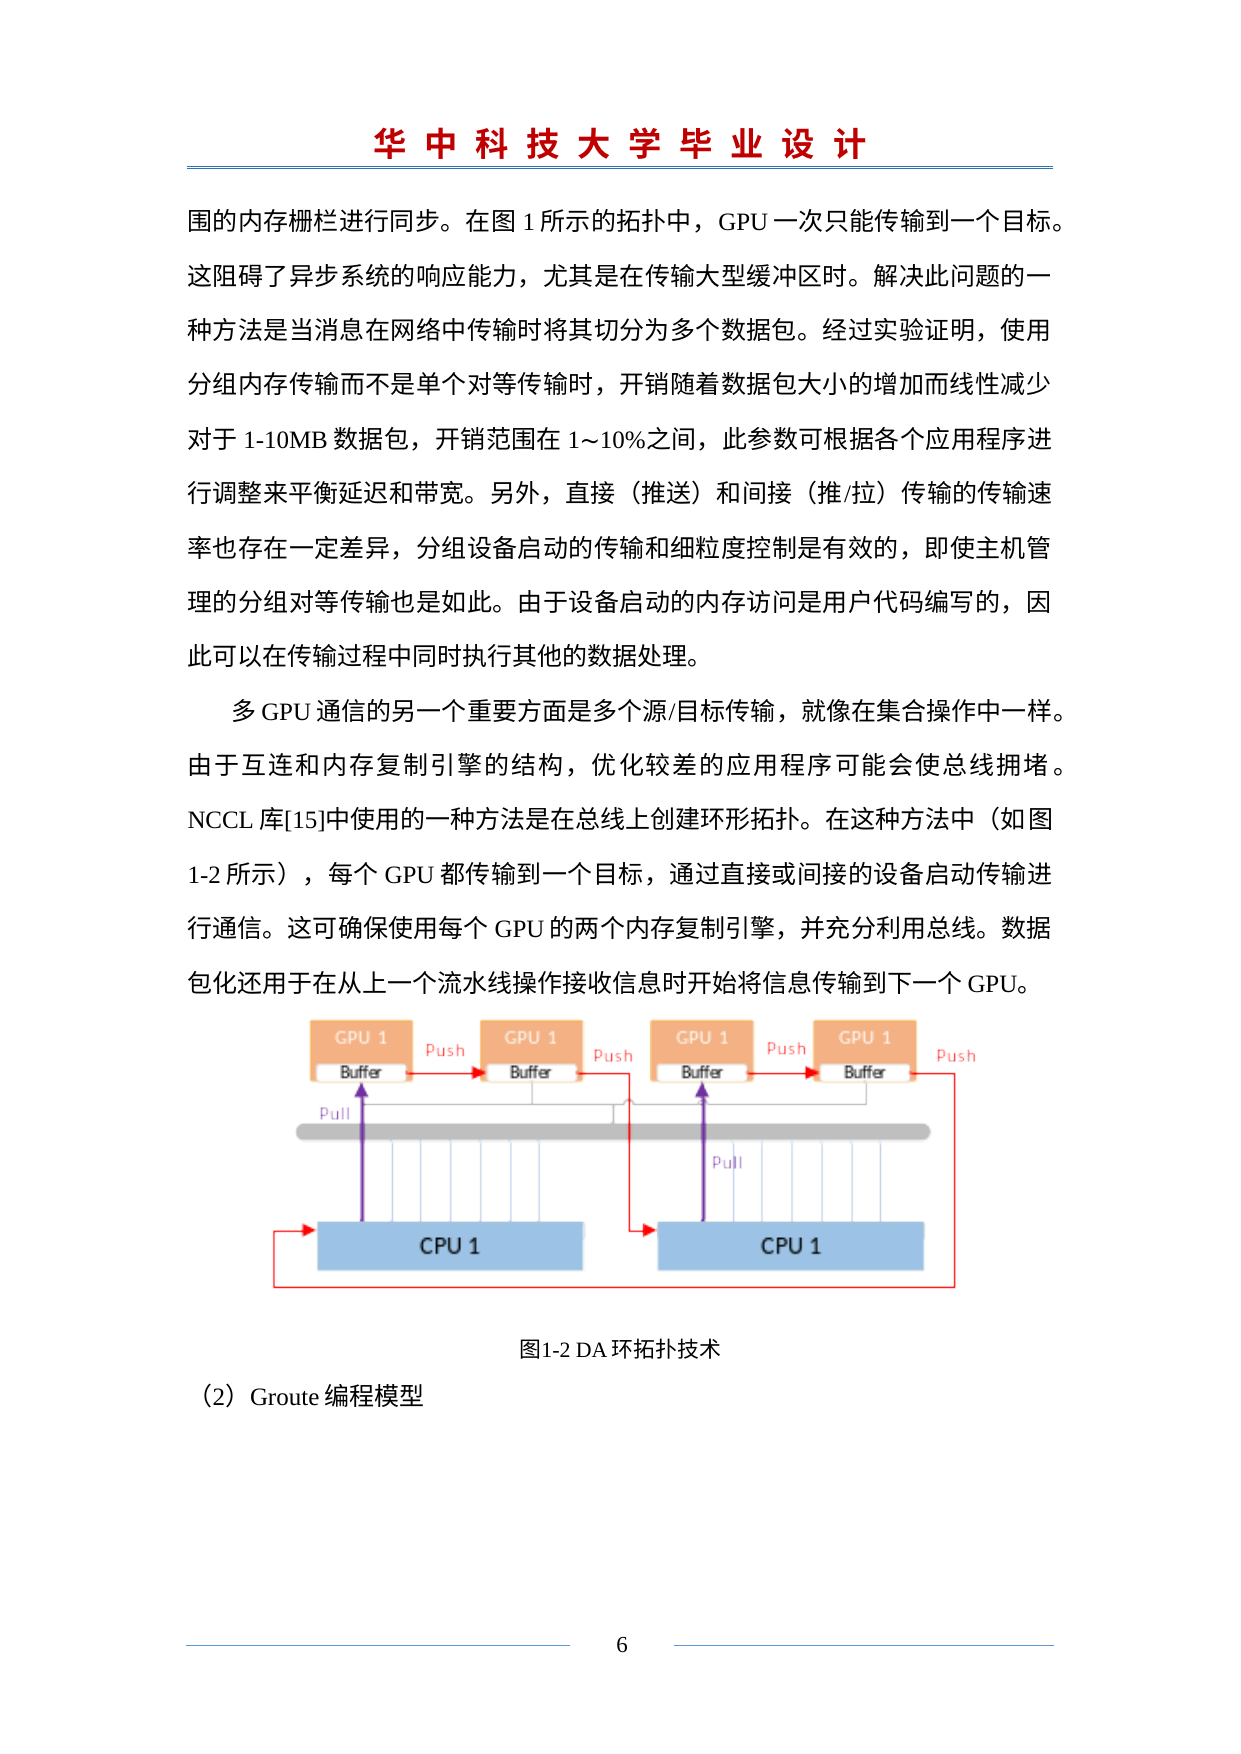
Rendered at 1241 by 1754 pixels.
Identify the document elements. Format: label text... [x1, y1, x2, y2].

text 图1-2 DA环拓扑技术 [187, 1332, 1053, 1363]
text （2）Groute编程模型 [187, 1376, 1053, 1412]
text 多GPU通信的另一个重要方面是多个源/目标传输，就像在集合操作中一样。由于互连和内存复制引擎的结构，优化较差的应用程序可能会使总线拥堵。NCCL库[15]中使用的一种方法是在总线上创建环形拓扑。在这种方法中（如图1-2所示），每个GPU都传输到一个目标，通过直接或间接的设备启动传输进行通信。这可确保使用每个GPU的两个内存复制引擎，并充分利用总线。数据包化还用于在从上一个流水线操作接收信息时开始将信息传输到下一个GPU。 [187, 691, 1053, 999]
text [187, 202, 1053, 673]
